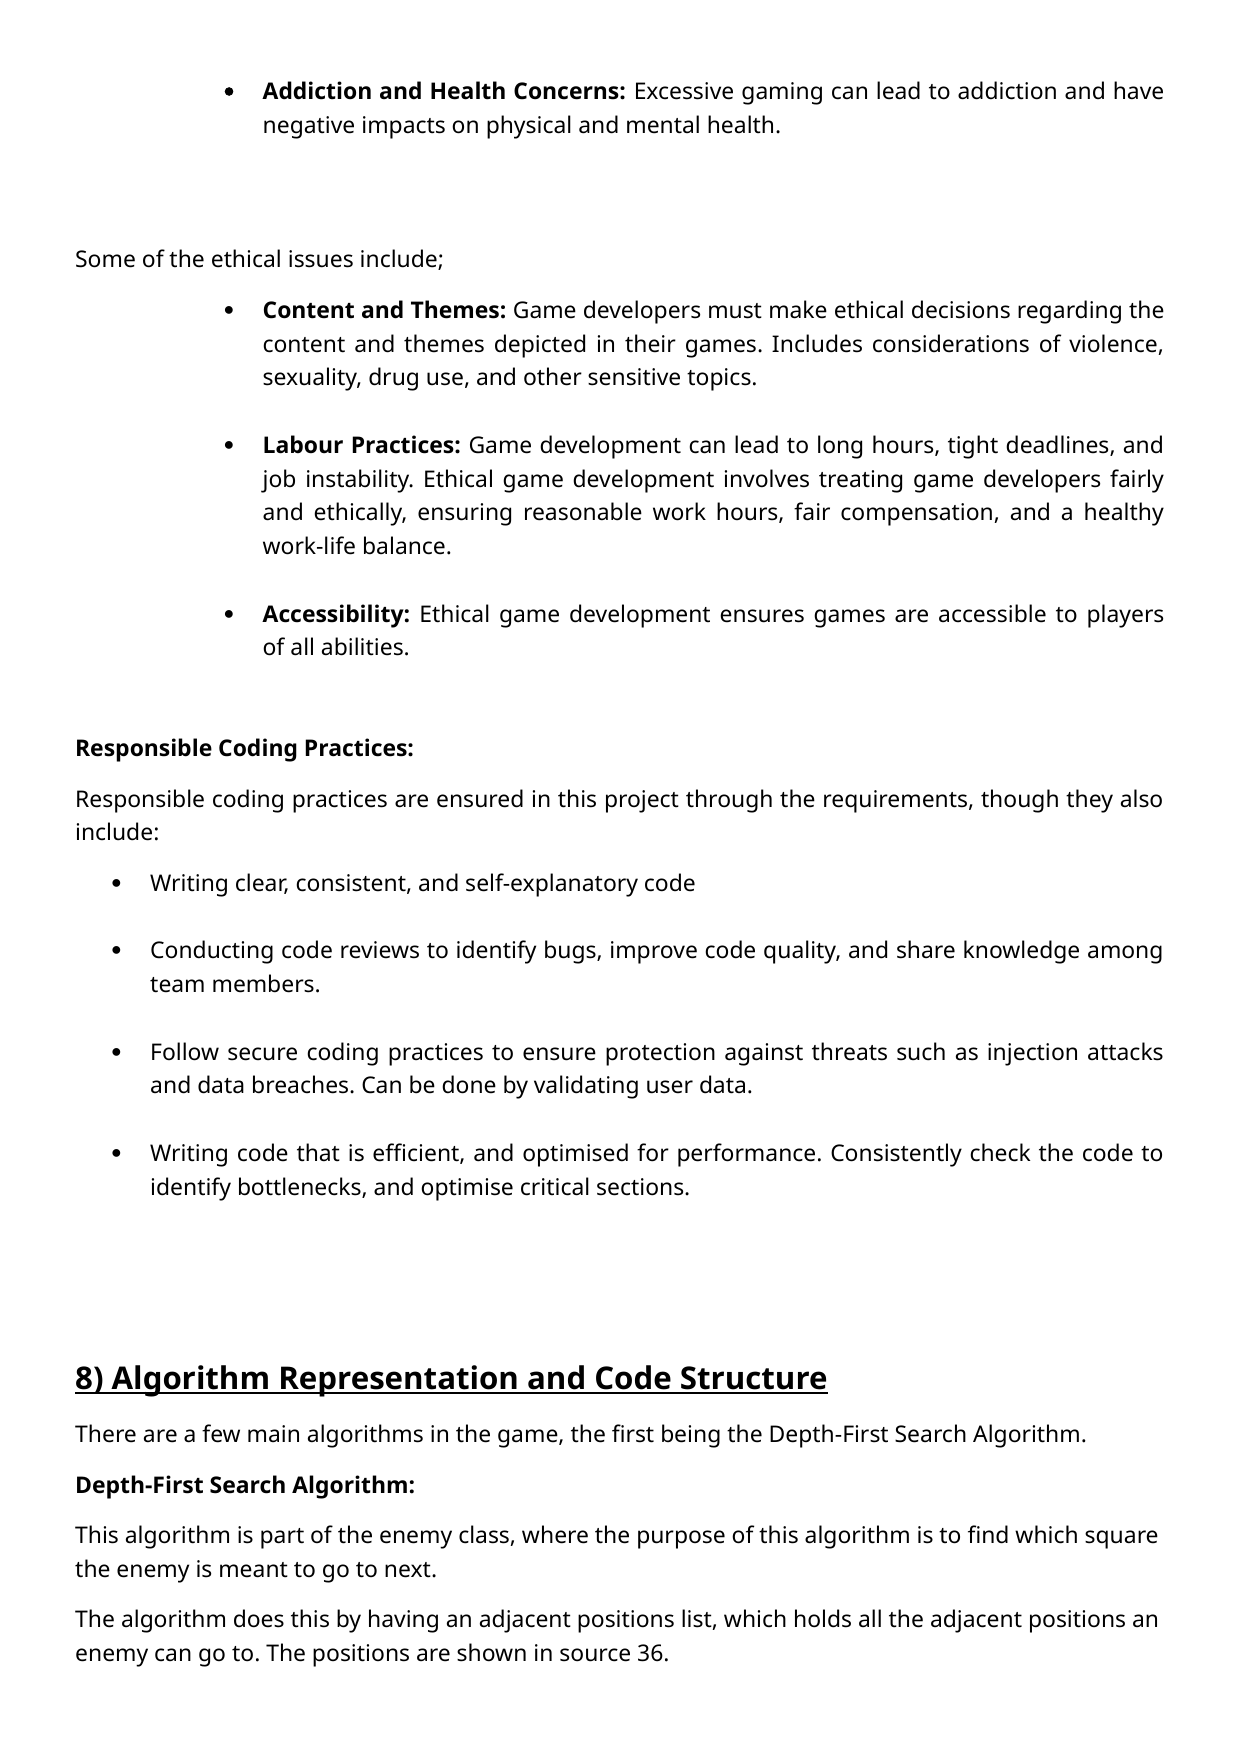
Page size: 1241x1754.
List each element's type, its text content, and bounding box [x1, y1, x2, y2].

text This algorithm is part of the enemy class, where the purpose of this algorithm is to find which square the enemy is meant to go to next. [75, 1519, 1165, 1584]
list Addiction and Health Concerns: Excessive gaming can lead to addiction and have negative impacts on physical and mental health. [225, 75, 1165, 140]
list Accessibility: Ethical game development ensures games are accessible to players of all abilities. [225, 597, 1165, 662]
list Content and Themes: Game developers must make ethical decisions regarding the content and themes depicted in their games. Includes considerations of violence, sexuality, drug use, and other sensitive topics. [225, 294, 1165, 392]
text There are a few main algorithms in the game, the first being the Depth-First Search Algorithm. [75, 1418, 1165, 1450]
list Writing code that is efficient, and optimised for performance. Consistently check the code to identify bottlenecks, and optimise critical sections. [112, 1137, 1165, 1202]
list Follow secure coding practices to ensure protection against threats such as injection attacks and data breaches. Can be done by validating user data. [112, 1035, 1165, 1100]
text Depth-First Search Algorithm: [75, 1469, 1165, 1500]
text Responsible coding practices are ensured in this project through the requirements, though they also include: [75, 782, 1165, 847]
text Some of the ethical issues include; [75, 243, 1165, 274]
text 8) Algorithm Representation and Code Structure [75, 1356, 1165, 1398]
list Writing clear, consistent, and self-explanatory code [112, 867, 1165, 898]
text The algorithm does this by having an adjacent positions list, which holds all the adjacent positions an enemy can go to. The positions are shown in source 36. [75, 1603, 1165, 1668]
list Conducting code reviews to identify bugs, improve code quality, and share knowledge among team members. [112, 934, 1165, 999]
text Responsible Coding Practices: [75, 732, 1165, 763]
list Labour Practices: Game development can lead to long hours, tight deadlines, and job instability. Ethical game development involves treating game developers fairly and ethically, ensuring reasonable work hours, fair compensation, and a healthy work-life balance. [225, 429, 1165, 561]
